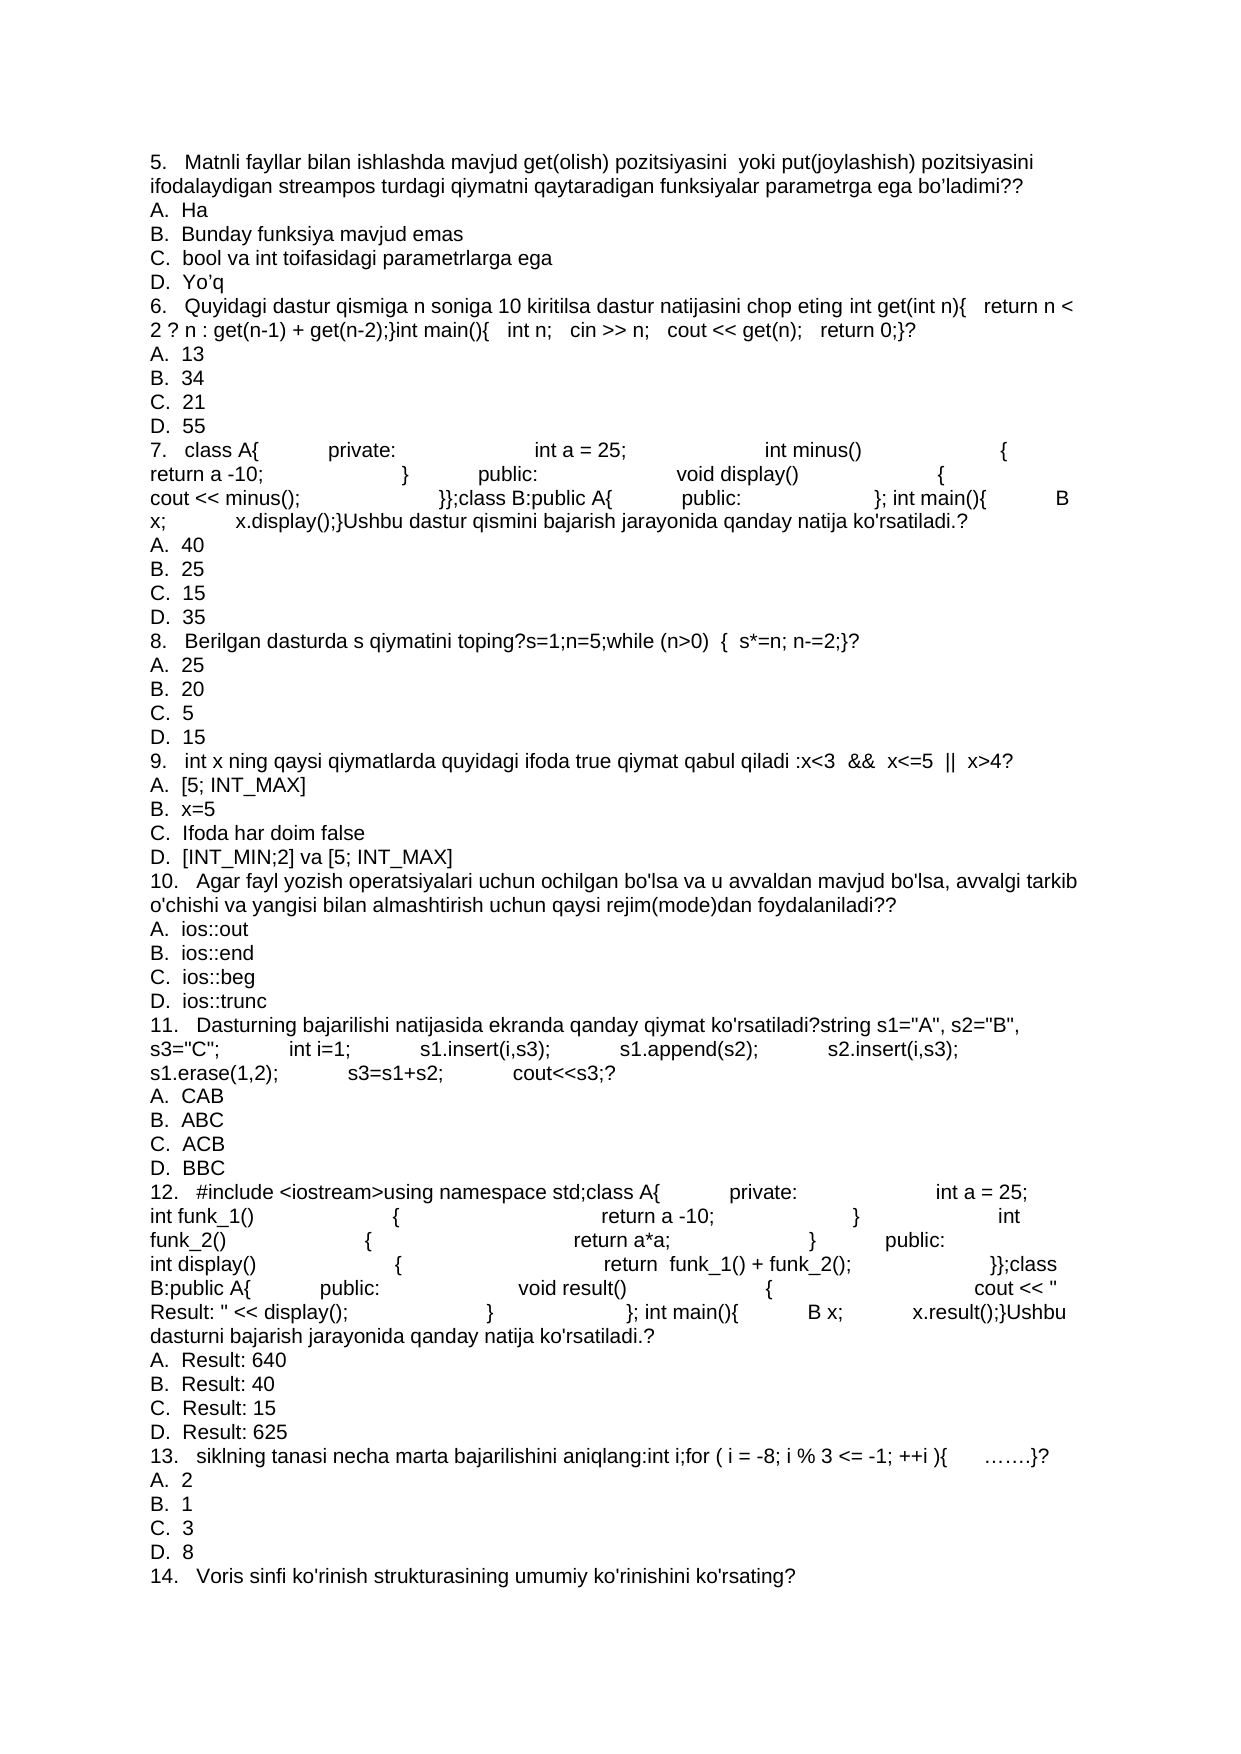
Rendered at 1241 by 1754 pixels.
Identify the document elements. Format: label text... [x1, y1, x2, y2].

text 9. int x ning qaysi qiymatlarda quyidagi ifoda true qiymat qabul qiladi :x<3 && x<=5 || x>4? [150, 749, 1090, 773]
text D. 15 [150, 725, 1090, 749]
text C. Ifoda har doim false [150, 821, 1090, 845]
text 11. Dasturning bajarilishi natijasida ekranda qanday qiymat ko'rsatiladi?string s1="A", s2="B", s3="C"; int i=1; s1.insert(i,s3); s1.append(s2); s2.insert(i,s3); s1.erase(1,2); s3=s1+s2; cout<<s3;? [150, 1012, 1090, 1084]
text A. 25 [150, 653, 1090, 677]
text B. 25 [150, 557, 1090, 581]
text C. bool va int toifasidagi parametrlarga ega [150, 246, 1090, 270]
text C. ios::beg [150, 964, 1090, 988]
text A. Result: 640 [150, 1348, 1090, 1372]
text D. 35 [150, 605, 1090, 629]
text B. ABC [150, 1108, 1090, 1132]
text 14. Voris sinfi ko'rinish strukturasining umumiy ko'rinishini ko'rsating? [150, 1563, 1090, 1587]
text A. CAB [150, 1084, 1090, 1108]
text C. 15 [150, 581, 1090, 605]
text B. Bunday funksiya mavjud emas [150, 222, 1090, 246]
text A. Ha [150, 198, 1090, 222]
text B. Result: 40 [150, 1372, 1090, 1396]
text B. ios::end [150, 941, 1090, 964]
text B. x=5 [150, 797, 1090, 821]
text C. 3 [150, 1516, 1090, 1539]
text D. BBC [150, 1156, 1090, 1180]
text D. 8 [150, 1539, 1090, 1563]
text B. 20 [150, 677, 1090, 701]
text D. Result: 625 [150, 1420, 1090, 1444]
text 5. Matnli fayllar bilan ishlashda mavjud get(olish) pozitsiyasini yoki put(joylashish) pozitsiyasini ifodalaydigan streampos turdagi qiymatni qaytaradigan funksiyalar parametrga ega bo’ladimi?? [150, 150, 1090, 198]
text D. Yo’q [150, 270, 1090, 294]
text D. [INT_MIN;2] va [5; INT_MAX] [150, 845, 1090, 869]
text A. [5; INT_MAX] [150, 773, 1090, 797]
text D. 55 [150, 413, 1090, 437]
text C. Result: 15 [150, 1396, 1090, 1420]
text 8. Berilgan dasturda s qiymatini toping?s=1;n=5;while (n>0) { s*=n; n-=2;}? [150, 629, 1090, 653]
text B. 34 [150, 366, 1090, 389]
text D. ios::trunc [150, 988, 1090, 1012]
text A. ios::out [150, 917, 1090, 941]
text A. 40 [150, 533, 1090, 557]
text C. ACB [150, 1132, 1090, 1156]
text 13. siklning tanasi necha marta bajarilishini aniqlang:int i;for ( i = -8; i % 3 <= -1; ++i ){ …….}? [150, 1444, 1090, 1468]
text 10. Agar fayl yozish operatsiyalari uchun ochilgan bo'lsa va u avvaldan mavjud bo'lsa, avvalgi tarkib o'chishi va yangisi bilan almashtirish uchun qaysi rejim(mode)dan foydalaniladi?? [150, 869, 1090, 917]
text 7. class A{ private: int a = 25; int minus() { return a -10; } public: void display() { cout << minus(); }};class B:public A{ public: }; int main(){ B x; x.display();}Ushbu dastur qismini bajarish jarayonida qanday natija ko'rsatiladi.? [150, 437, 1090, 533]
text A. 13 [150, 342, 1090, 366]
text A. 2 [150, 1468, 1090, 1492]
text B. 1 [150, 1492, 1090, 1516]
text C. 21 [150, 389, 1090, 413]
text 12. #include <iostream>using namespace std;class A{ private: int a = 25; int funk_1() { return a -10; } int funk_2() { return a*a; } public: int display() { return funk_1() + funk_2(); }};class B:public A{ public: void result() { cout << " Result: " << display(); } }; int main(){ B x; x.result();}Ushbu dasturni bajarish jarayonida qanday natija ko'rsatiladi.? [150, 1180, 1090, 1348]
text C. 5 [150, 701, 1090, 725]
text 6. Quyidagi dastur qismiga n soniga 10 kiritilsa dastur natijasini chop eting int get(int n){ return n < 2 ? n : get(n-1) + get(n-2);}int main(){ int n; cin >> n; cout << get(n); return 0;}? [150, 294, 1090, 342]
